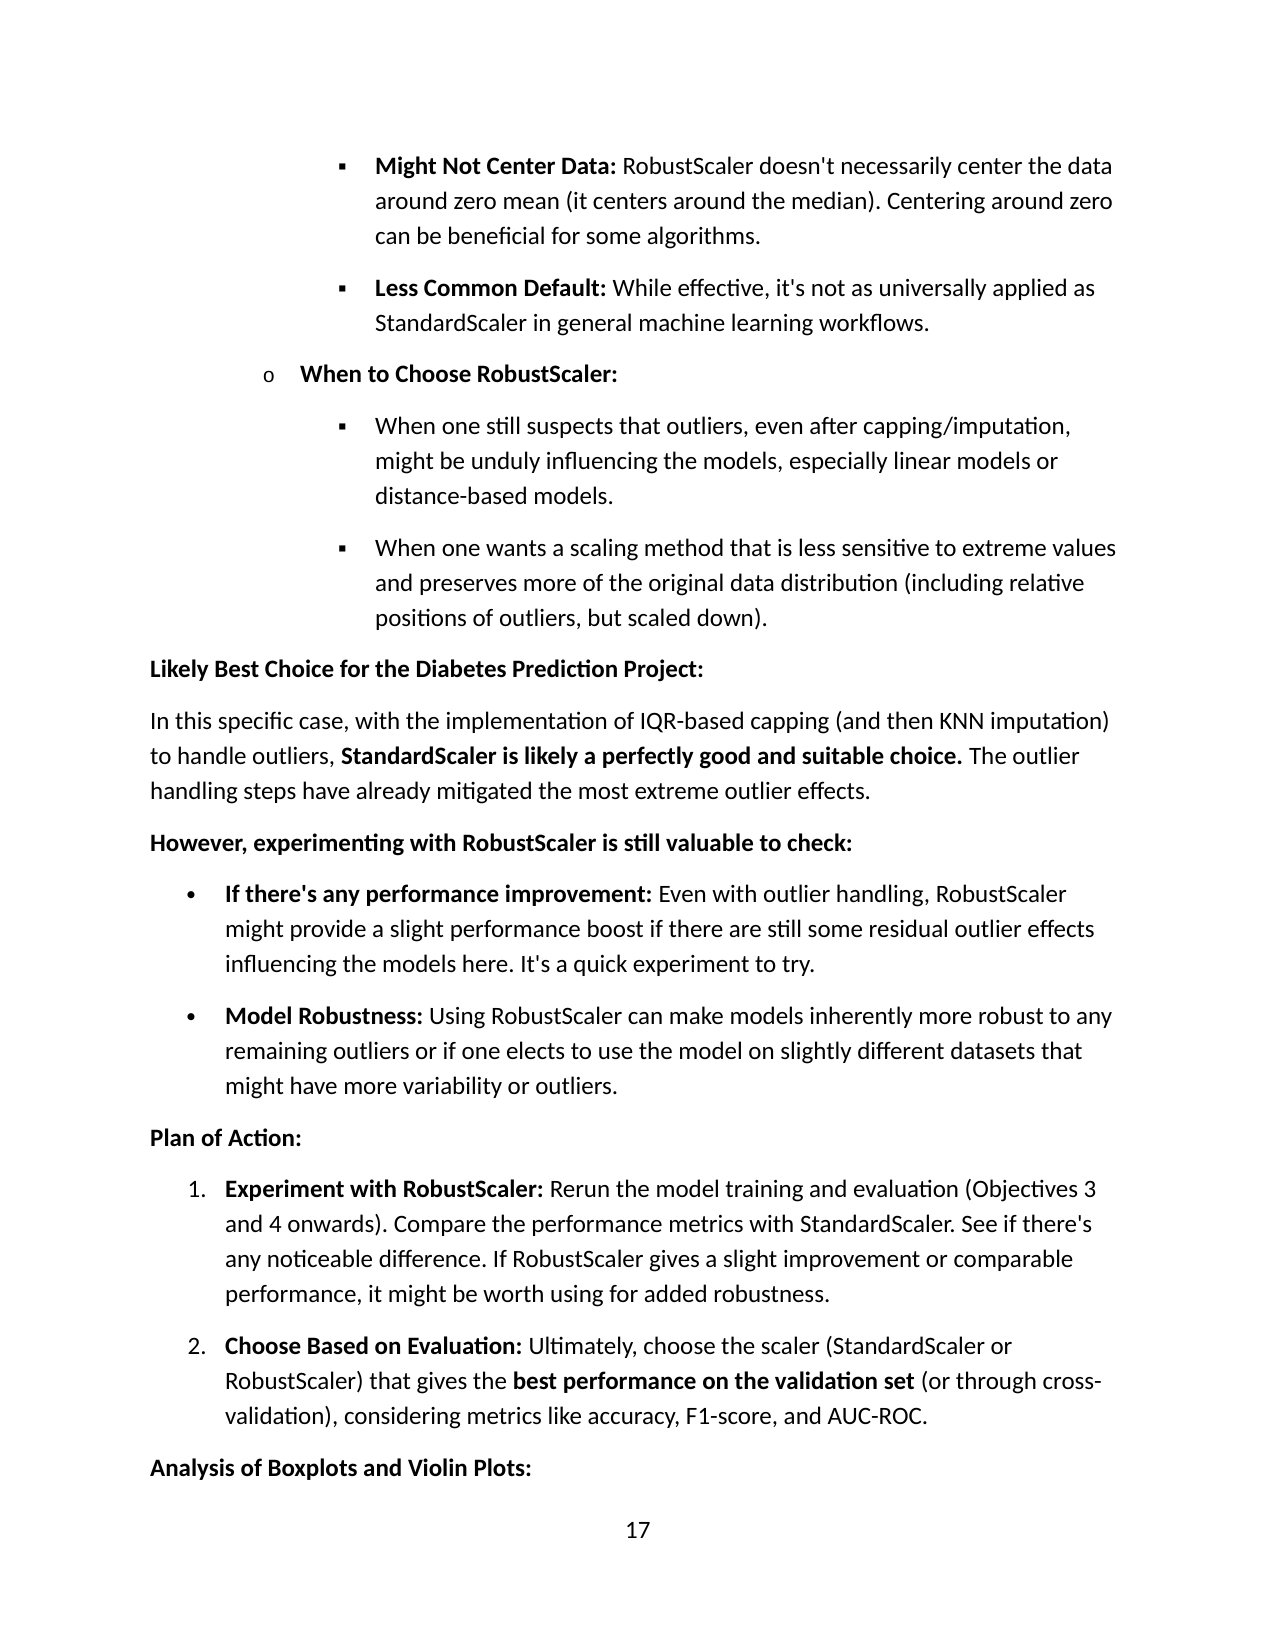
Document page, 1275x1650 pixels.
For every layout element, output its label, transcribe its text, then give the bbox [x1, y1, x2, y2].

list When to Choose RobustScaler: [262, 358, 1125, 389]
list Model Robustness: Using RobustScaler can make models inherently more robust to any remaining outliers or if one elects to use the model on slightly different datasets that might have more variability or outliers. [187, 1000, 1125, 1101]
text However, experimenting with RobustScaler is still valuable to check: [150, 827, 1125, 857]
text In this specific case, with the implementation of IQR-based capping (and then KNN imputation) to handle outliers, StandardScaler is likely a perfectly good and suitable choice. The outlier handling steps have already mitigated the most extreme outlier effects. [150, 705, 1125, 806]
list If there's any performance improvement: Even with outlier handling, RobustScaler might provide a slight performance boost if there are still some residual outlier effects influencing the models here. It's a quick experiment to try. [187, 878, 1125, 979]
list Choose Based on Evaluation: Ultimately, choose the scaler (StandardScaler or RobustScaler) that gives the best performance on the validation set (or through cross-validation), considering metrics like accuracy, F1-score, and AUC-ROC. [187, 1330, 1125, 1431]
text Analysis of Boxplots and Violin Plots: [150, 1452, 1125, 1482]
text Plan of Action: [150, 1122, 1125, 1152]
list Less Common Default: While effective, it's not as universally applied as StandardScaler in general machine learning workflows. [337, 272, 1125, 337]
text Likely Best Choice for the Diabetes Prediction Project: [150, 653, 1125, 684]
list When one wants a scaling method that is less sensitive to extreme values and preserves more of the original data distribution (including relative positions of outliers, but scaled down). [337, 532, 1125, 632]
list When one still suspects that outliers, even after capping/imputation, might be unduly influencing the models, especially linear models or distance-based models. [337, 410, 1125, 511]
list Might Not Center Data: RobustScaler doesn't necessarily center the data around zero mean (it centers around the median). Centering around zero can be beneficial for some algorithms. [337, 150, 1125, 251]
list Experiment with RobustScaler: Rerun the model training and evaluation (Objectives 3 and 4 onwards). Compare the performance metrics with StandardScaler. See if there's any noticeable difference. If RobustScaler gives a slight improvement or comparable performance, it might be worth using for added robustness. [187, 1173, 1125, 1309]
